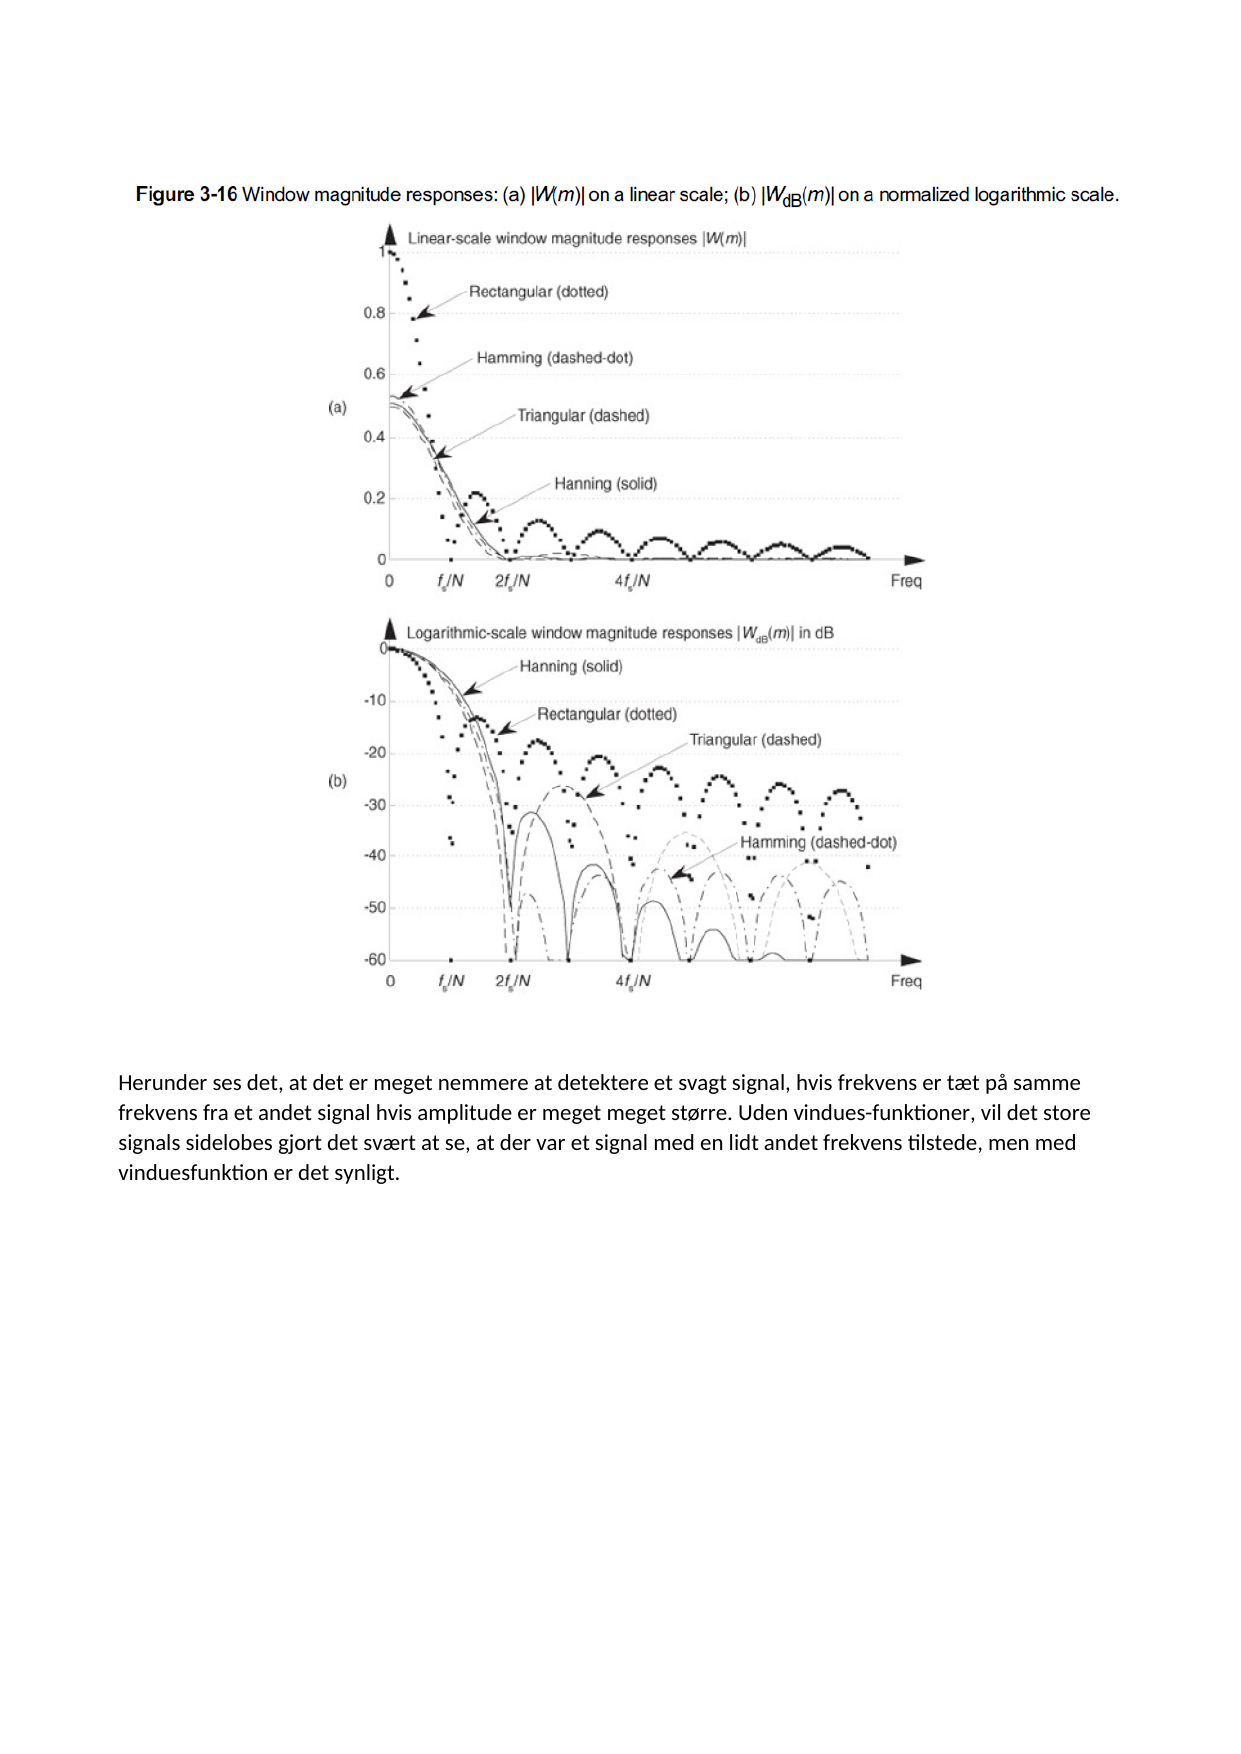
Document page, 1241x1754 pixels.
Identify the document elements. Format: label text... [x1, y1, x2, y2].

text Herunder ses det, at det er meget nemmere at detektere et svagt signal, hvis frekvens er tæt på samme frekvens fra et andet signal hvis amplitude er meget meget større. Uden vindues-funktioner, vil det store signals sidelobes gjort det svært at se, at der var et signal med en lidt andet frekvens tilstede, men med vinduesfunktion er det synligt. [118, 1068, 1122, 1186]
picture [118, 177, 1123, 1002]
